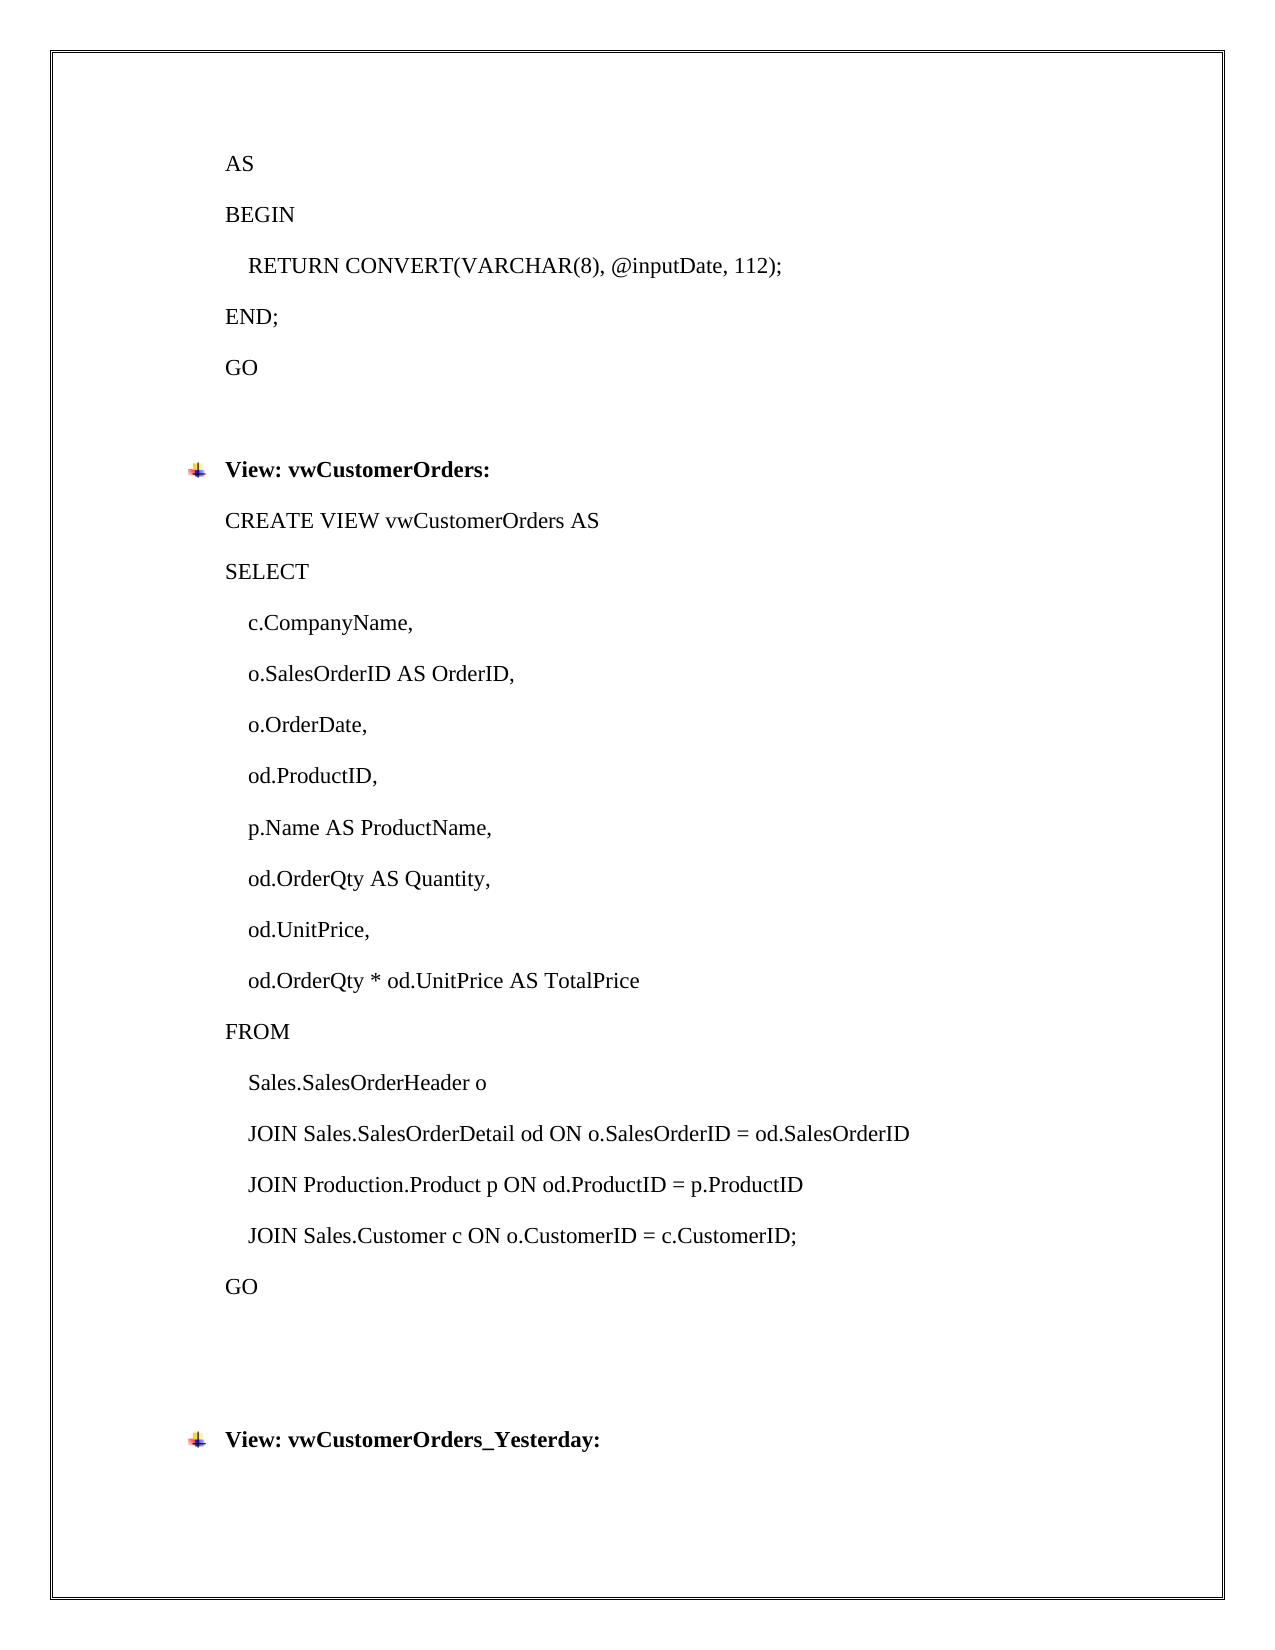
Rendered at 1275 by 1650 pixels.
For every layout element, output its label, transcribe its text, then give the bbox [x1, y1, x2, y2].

text od.ProductID, [225, 762, 1125, 789]
text AS [225, 150, 1125, 176]
text o.OrderDate, [225, 711, 1125, 738]
text GO [225, 354, 1125, 381]
text BEGIN [225, 201, 1125, 227]
picture [188, 1430, 206, 1448]
picture [188, 461, 206, 478]
text o.SalesOrderID AS OrderID, [225, 660, 1125, 687]
text JOIN Sales.Customer c ON o.CustomerID = c.CustomerID; [225, 1222, 1125, 1248]
text JOIN Production.Product p ON od.ProductID = p.ProductID [225, 1171, 1125, 1197]
text END; [225, 303, 1125, 329]
text od.OrderQty AS Quantity, [225, 864, 1125, 891]
text od.OrderQty * od.UnitPrice AS TotalPrice [225, 967, 1125, 993]
text RETURN CONVERT(VARCHAR(8), @inputDate, 112); [225, 252, 1125, 278]
text od.UnitPrice, [225, 916, 1125, 942]
list View: vwCustomerOrders: [187, 456, 1125, 483]
list View: vwCustomerOrders_Yesterday: [187, 1426, 1125, 1452]
text FROM [225, 1018, 1125, 1044]
text Sales.SalesOrderHeader o [225, 1069, 1125, 1095]
text GO [225, 1273, 1125, 1299]
text CREATE VIEW vwCustomerOrders AS [225, 507, 1125, 534]
text SELECT [225, 558, 1125, 585]
text p.Name AS ProductName, [225, 813, 1125, 840]
text JOIN Sales.SalesOrderDetail od ON o.SalesOrderID = od.SalesOrderID [225, 1120, 1125, 1146]
text c.CompanyName, [225, 609, 1125, 636]
